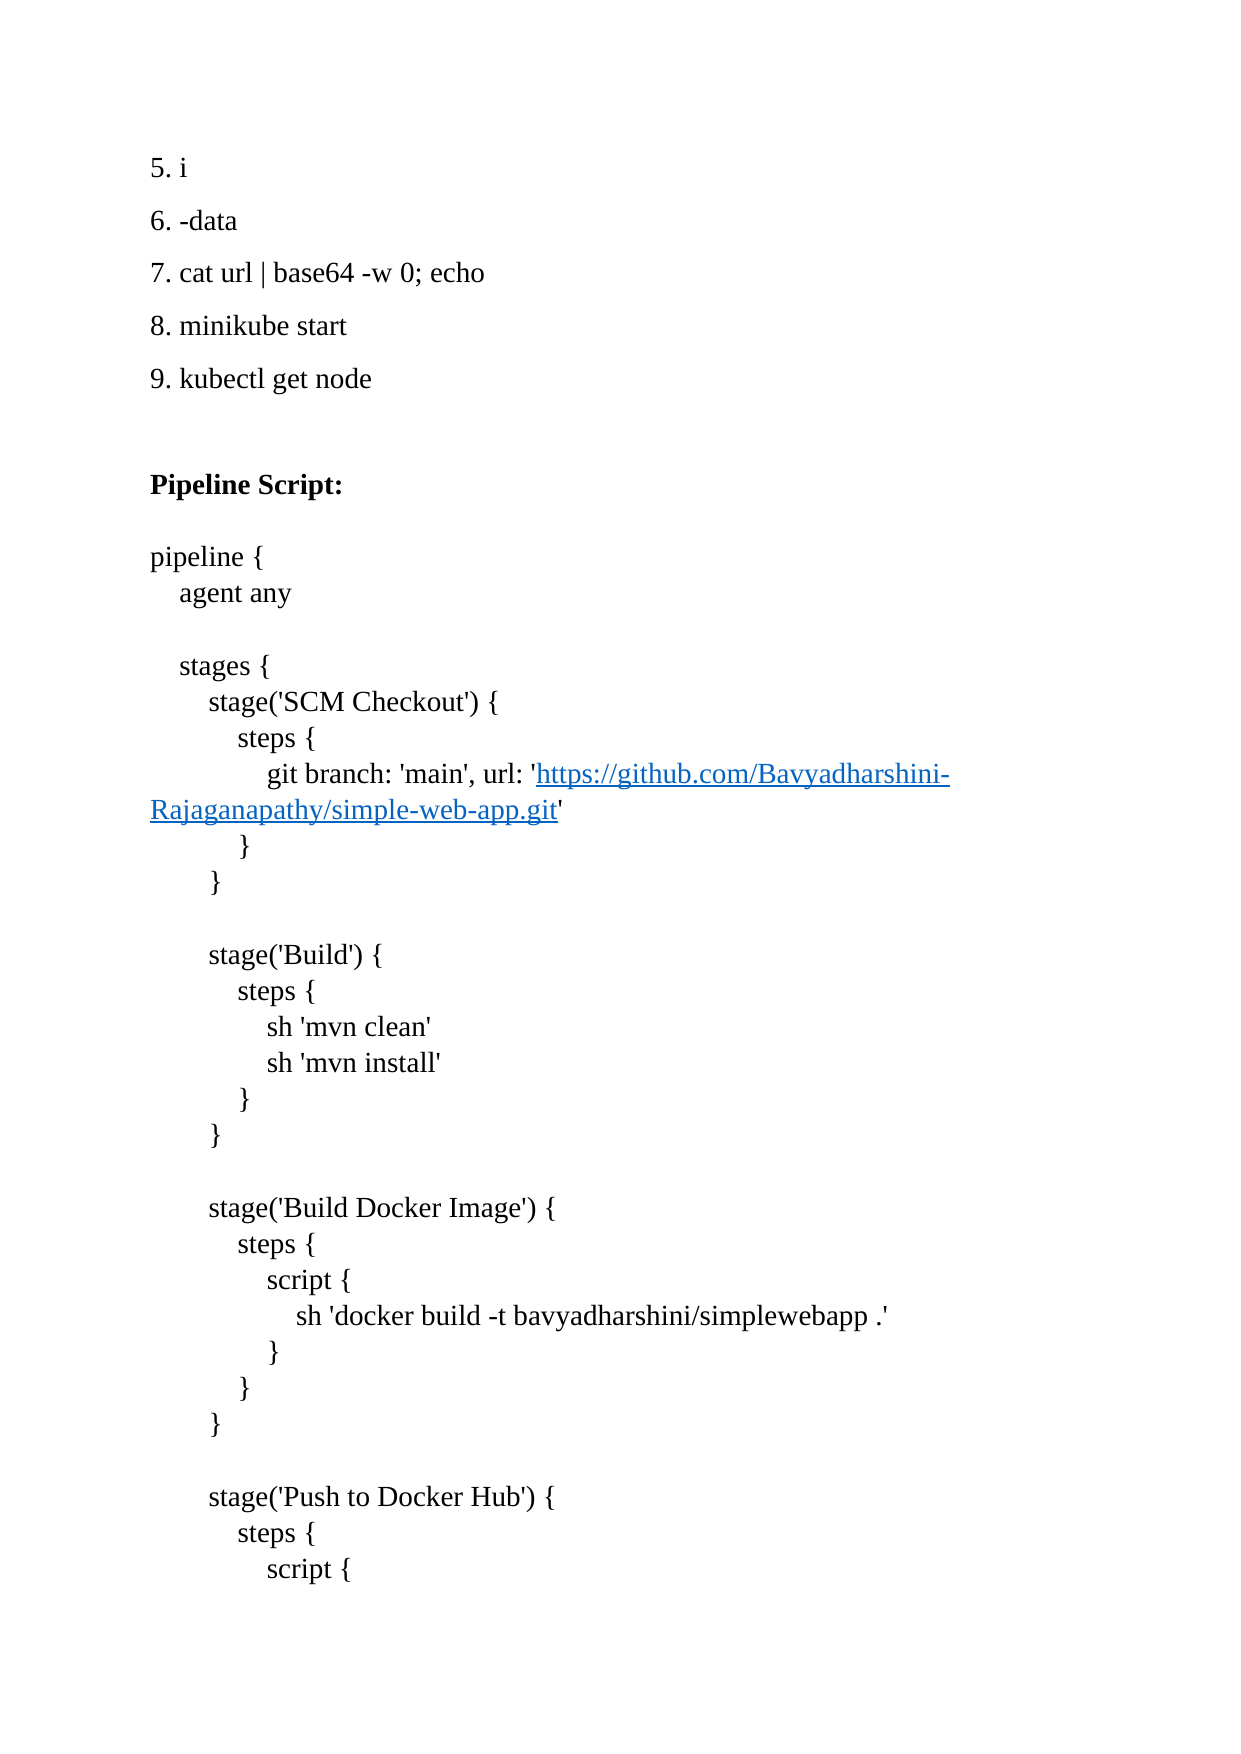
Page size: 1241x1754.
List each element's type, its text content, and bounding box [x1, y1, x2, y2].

text 6. -data [150, 203, 1090, 236]
text 7. cat url | base64 -w 0; echo [150, 256, 1090, 289]
text 8. minikube start [150, 308, 1090, 342]
text 9. kubectl get node [150, 361, 1090, 395]
text 5. i [150, 150, 1090, 183]
